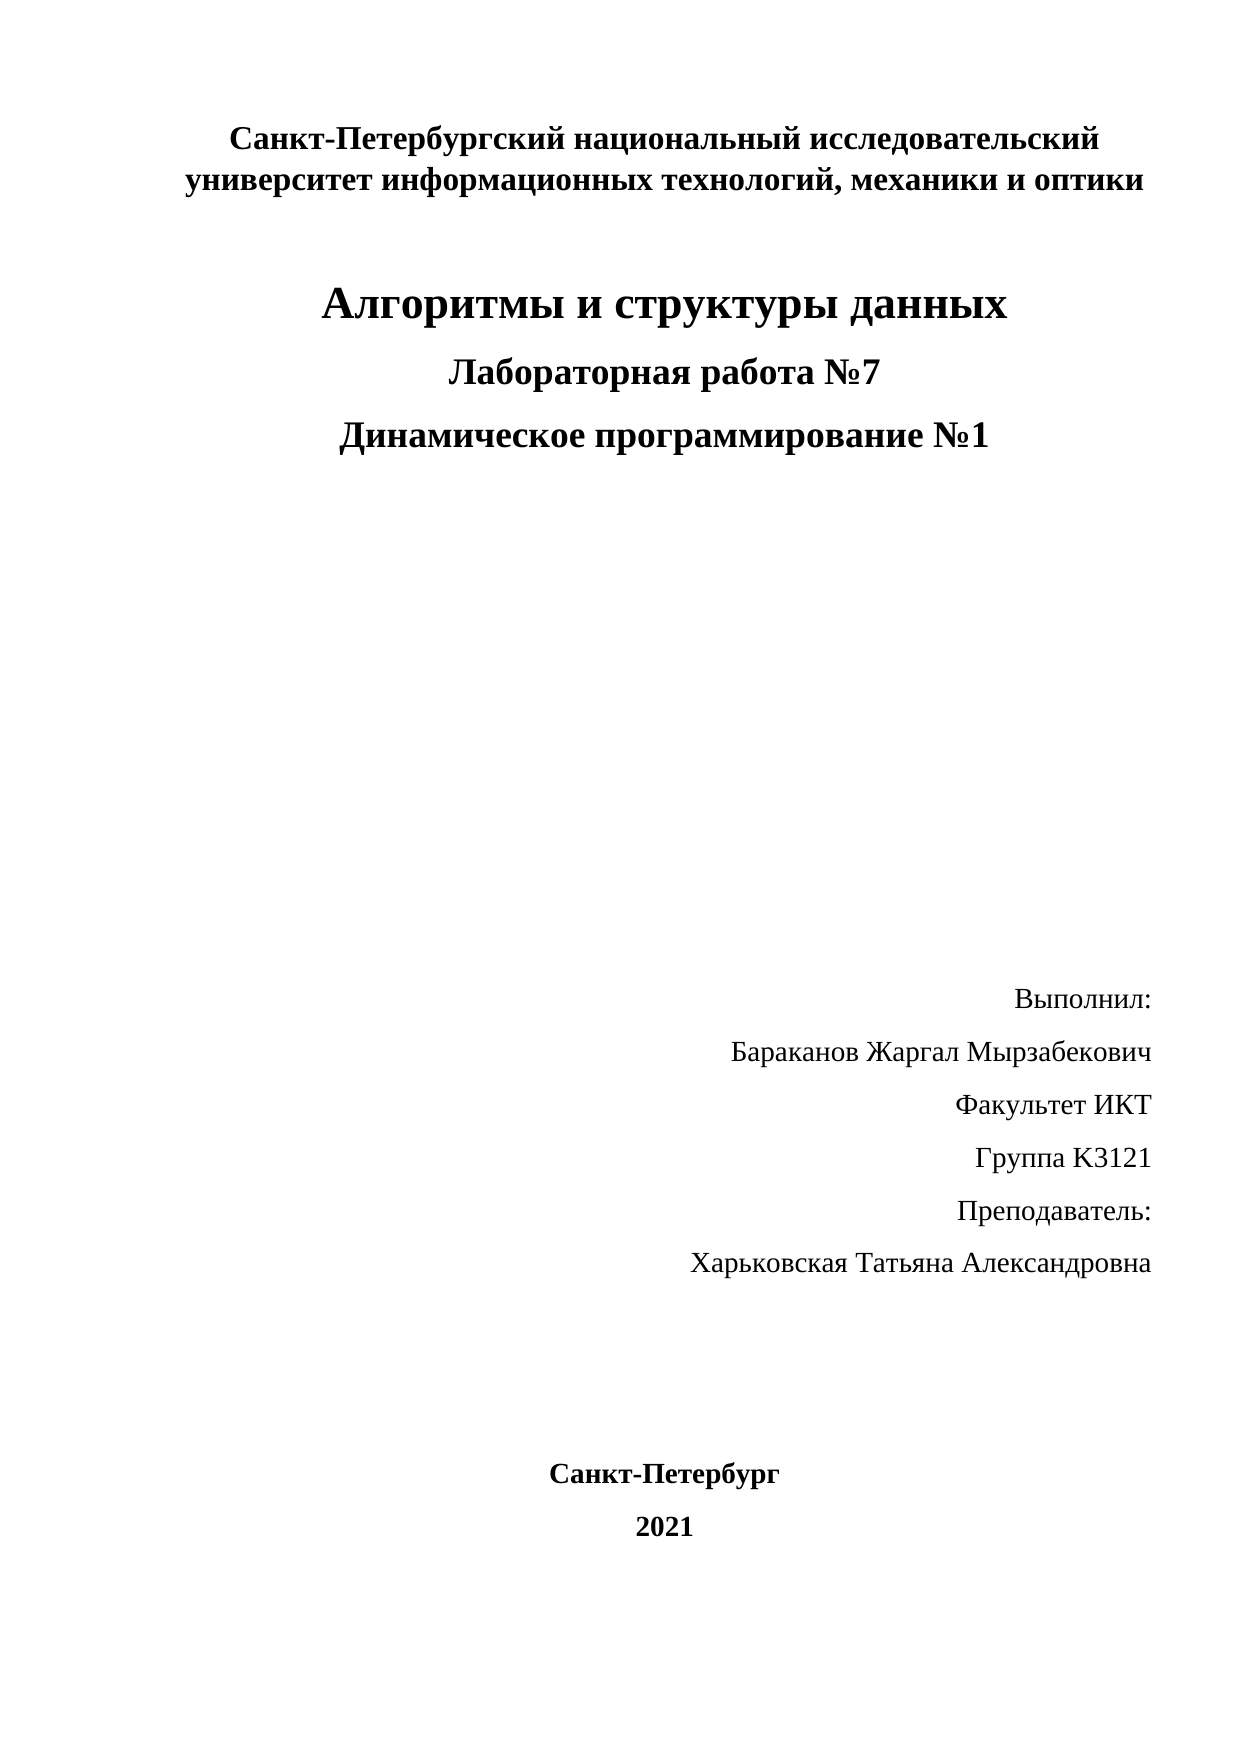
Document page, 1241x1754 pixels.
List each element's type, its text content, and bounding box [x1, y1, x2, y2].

text Санкт-Петербургский национальный исследовательский университет информационных технологий, механики и оптики [177, 118, 1152, 198]
text Санкт-Петербург [177, 1457, 1152, 1490]
text Лабораторная работа №7 [177, 349, 1152, 392]
text 2021 [177, 1509, 1152, 1543]
text Харьковская Татьяна Александровна [177, 1245, 1152, 1279]
text Алгоритмы и структуры данных [177, 276, 1152, 328]
text Преподаватель: [177, 1193, 1152, 1226]
text Выполнил: [177, 981, 1152, 1015]
text Группа K3121 [177, 1140, 1152, 1173]
text Факультет ИКТ [177, 1087, 1152, 1121]
text Бараканов Жаргал Мырзабекович [177, 1034, 1152, 1068]
text Динамическое программирование №1 [177, 412, 1152, 455]
